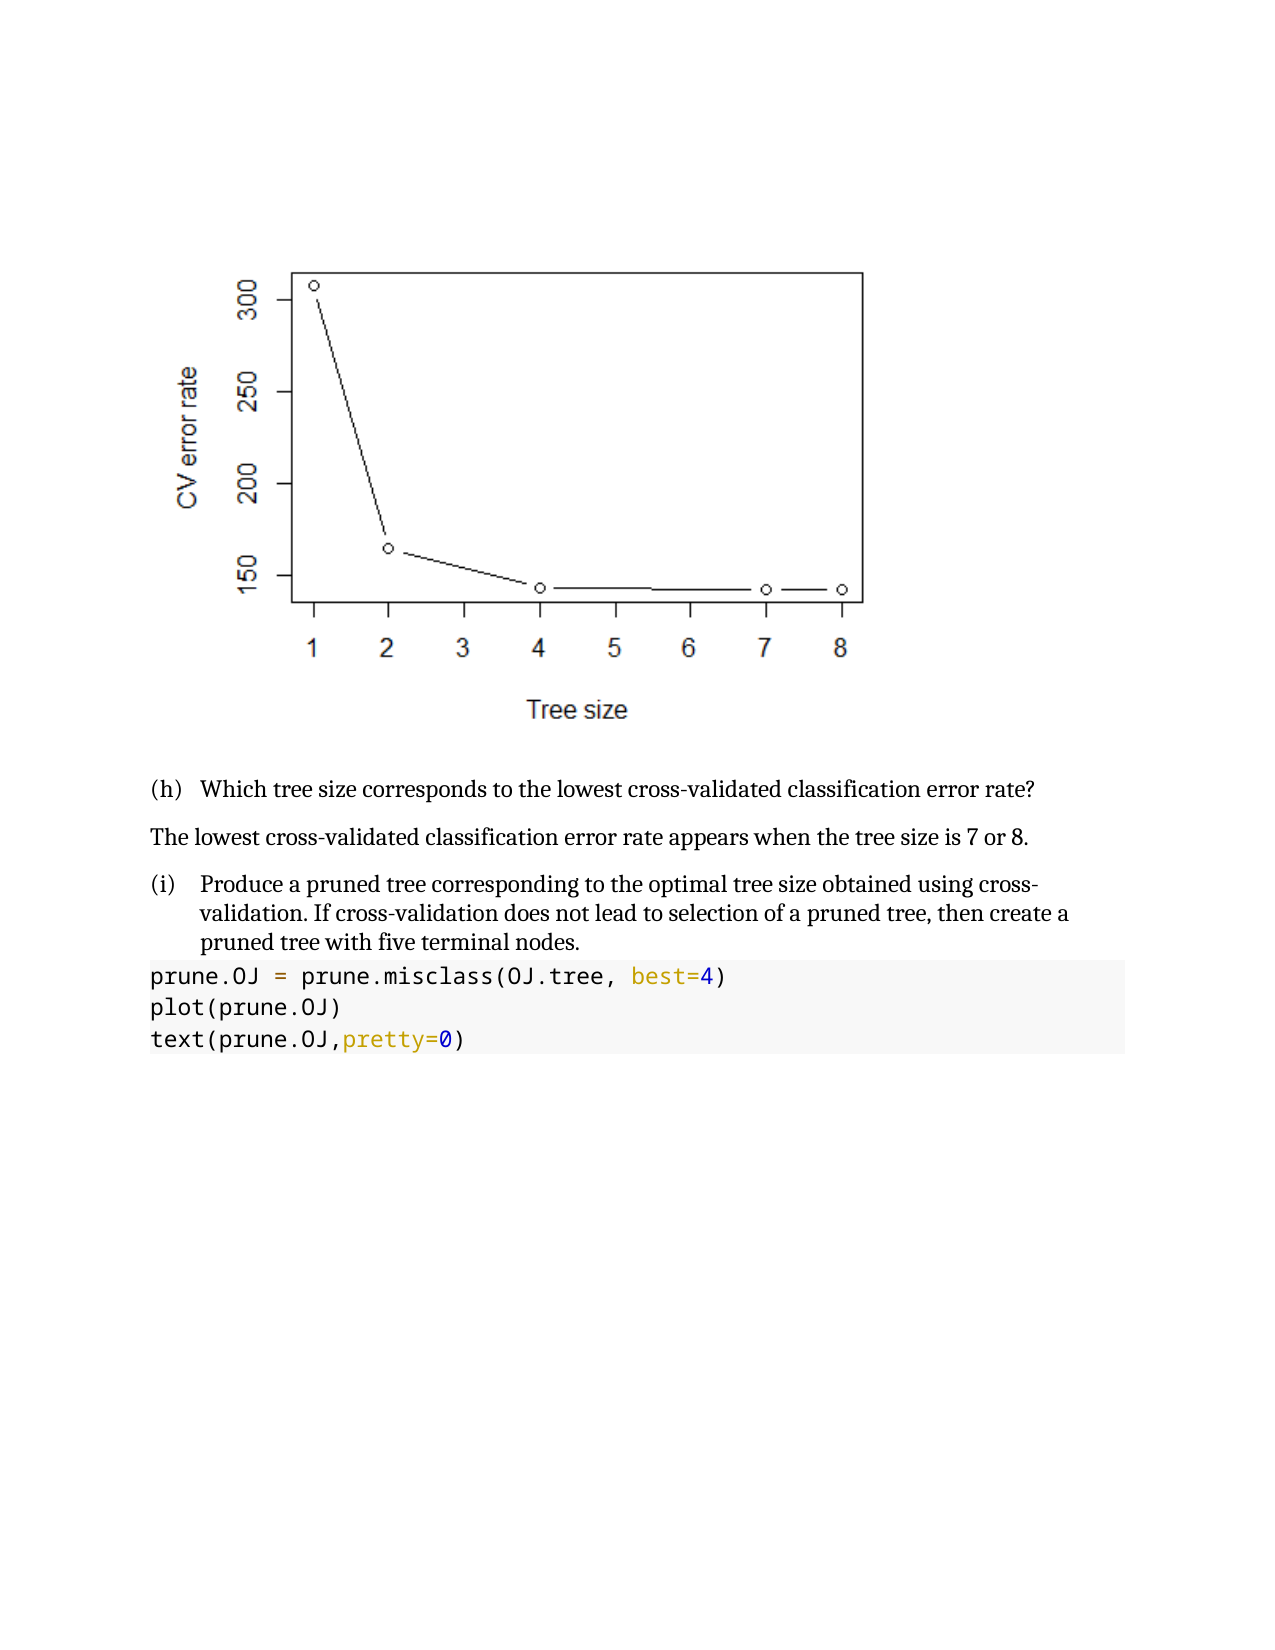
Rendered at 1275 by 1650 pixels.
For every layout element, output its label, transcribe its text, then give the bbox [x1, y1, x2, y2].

list Produce a pruned tree corresponding to the optimal tree size obtained using cross-validation. If cross-validation does not lead to selection of a pruned tree, then create a pruned tree with five terminal nodes. [150, 870, 1125, 956]
text prune.OJ = prune.misclass(OJ.tree, best=4) plot(prune.OJ) text(prune.OJ,pretty=0) [342, 960, 1125, 1054]
list Which tree size corresponds to the lowest cross-validated classification error rate? [150, 775, 1125, 804]
text The lowest cross-validated classification error rate appears when the tree size is 7 or 8. [150, 823, 1125, 851]
picture [168, 150, 927, 757]
